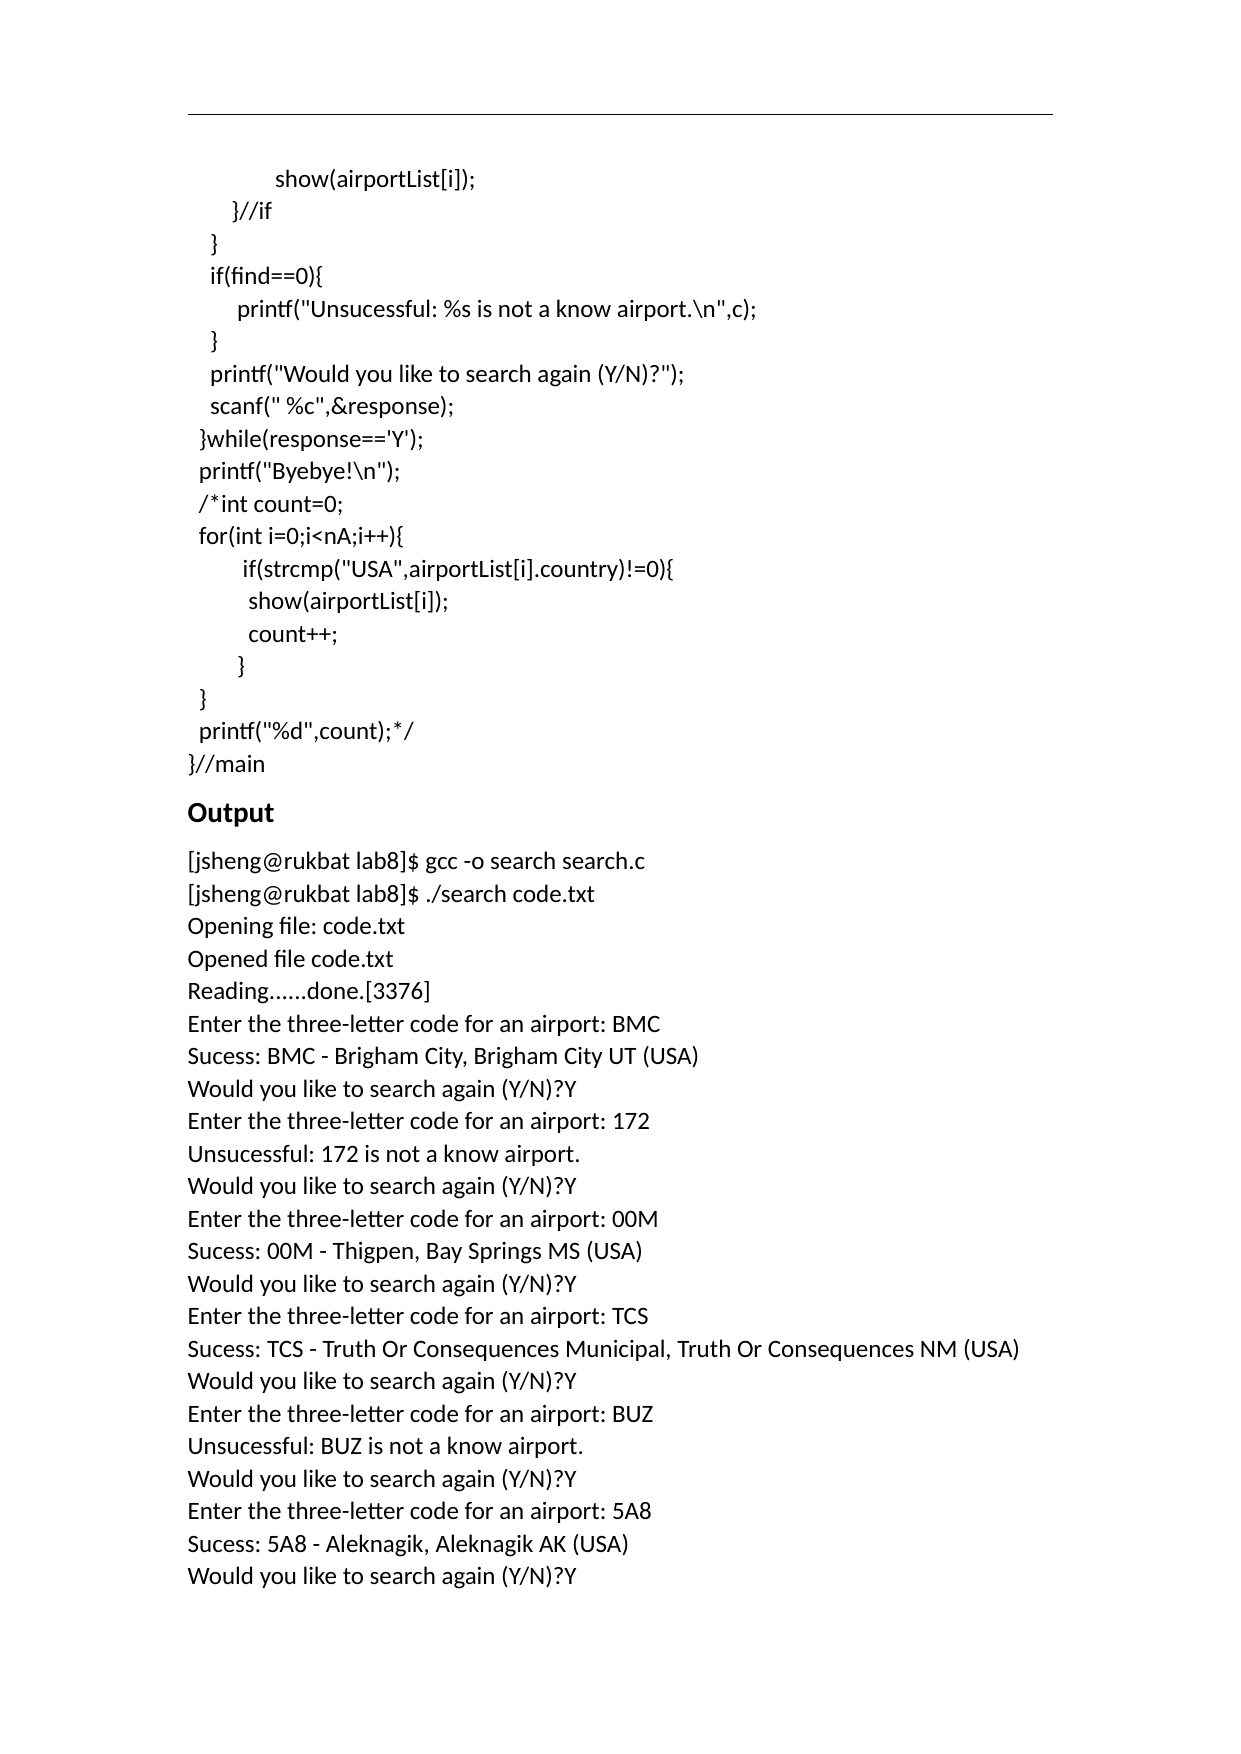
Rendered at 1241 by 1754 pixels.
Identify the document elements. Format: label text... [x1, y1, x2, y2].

text Unsucessful: BUZ is not a know airport. [187, 1429, 1053, 1462]
text Enter the three-letter code for an airport: 00M [187, 1202, 1053, 1234]
text count++; [187, 617, 1053, 649]
text Sucess: TCS - Truth Or Consequences Municipal, Truth Or Consequences NM (USA) [187, 1332, 1053, 1364]
text Would you like to search again (Y/N)?Y [187, 1072, 1053, 1104]
text } [187, 324, 1053, 357]
text if(find==0){ [187, 259, 1053, 292]
text show(airportList[i]); [187, 162, 1053, 194]
text Enter the three-letter code for an airport: 5A8 [187, 1494, 1053, 1527]
text Reading......done.[3376] [187, 974, 1053, 1007]
text [jsheng@rukbat lab8]$ gcc -o search search.c [187, 844, 1053, 877]
text Would you like to search again (Y/N)?Y [187, 1364, 1053, 1397]
text Unsucessful: 172 is not a know airport. [187, 1137, 1053, 1169]
text Enter the three-letter code for an airport: BMC [187, 1007, 1053, 1039]
text Opened file code.txt [187, 942, 1053, 974]
text Sucess: 5A8 - Aleknagik, Aleknagik AK (USA) [187, 1527, 1053, 1559]
text [jsheng@rukbat lab8]$ ./search code.txt [187, 877, 1053, 909]
text Would you like to search again (Y/N)?Y [187, 1267, 1053, 1299]
text printf("Byebye!\n"); [187, 454, 1053, 487]
text scanf(" %c",&response); [187, 389, 1053, 422]
text }while(response=='Y'); [187, 422, 1053, 454]
text Opening file: code.txt [187, 909, 1053, 942]
text }//main [187, 747, 1053, 779]
text Would you like to search again (Y/N)?Y [187, 1462, 1053, 1494]
text }//if [187, 194, 1053, 227]
text show(airportList[i]); [187, 584, 1053, 617]
text Enter the three-letter code for an airport: BUZ [187, 1397, 1053, 1429]
text printf("%d",count);*/ [187, 714, 1053, 747]
text if(strcmp("USA",airportList[i].country)!=0){ [187, 552, 1053, 584]
text } [187, 682, 1053, 714]
text Sucess: BMC - Brigham City, Brigham City UT (USA) [187, 1039, 1053, 1072]
text Output [187, 779, 1053, 844]
text Sucess: 00M - Thigpen, Bay Springs MS (USA) [187, 1234, 1053, 1267]
text /*int count=0; [187, 487, 1053, 519]
text for(int i=0;i<nA;i++){ [187, 519, 1053, 552]
text printf("Unsucessful: %s is not a know airport.\n",c); [187, 292, 1053, 324]
text Enter the three-letter code for an airport: TCS [187, 1299, 1053, 1332]
text Enter the three-letter code for an airport: 172 [187, 1104, 1053, 1137]
text Would you like to search again (Y/N)?Y [187, 1559, 1053, 1592]
text } [187, 649, 1053, 682]
text printf("Would you like to search again (Y/N)?"); [187, 357, 1053, 389]
text } [187, 227, 1053, 259]
text Would you like to search again (Y/N)?Y [187, 1169, 1053, 1202]
